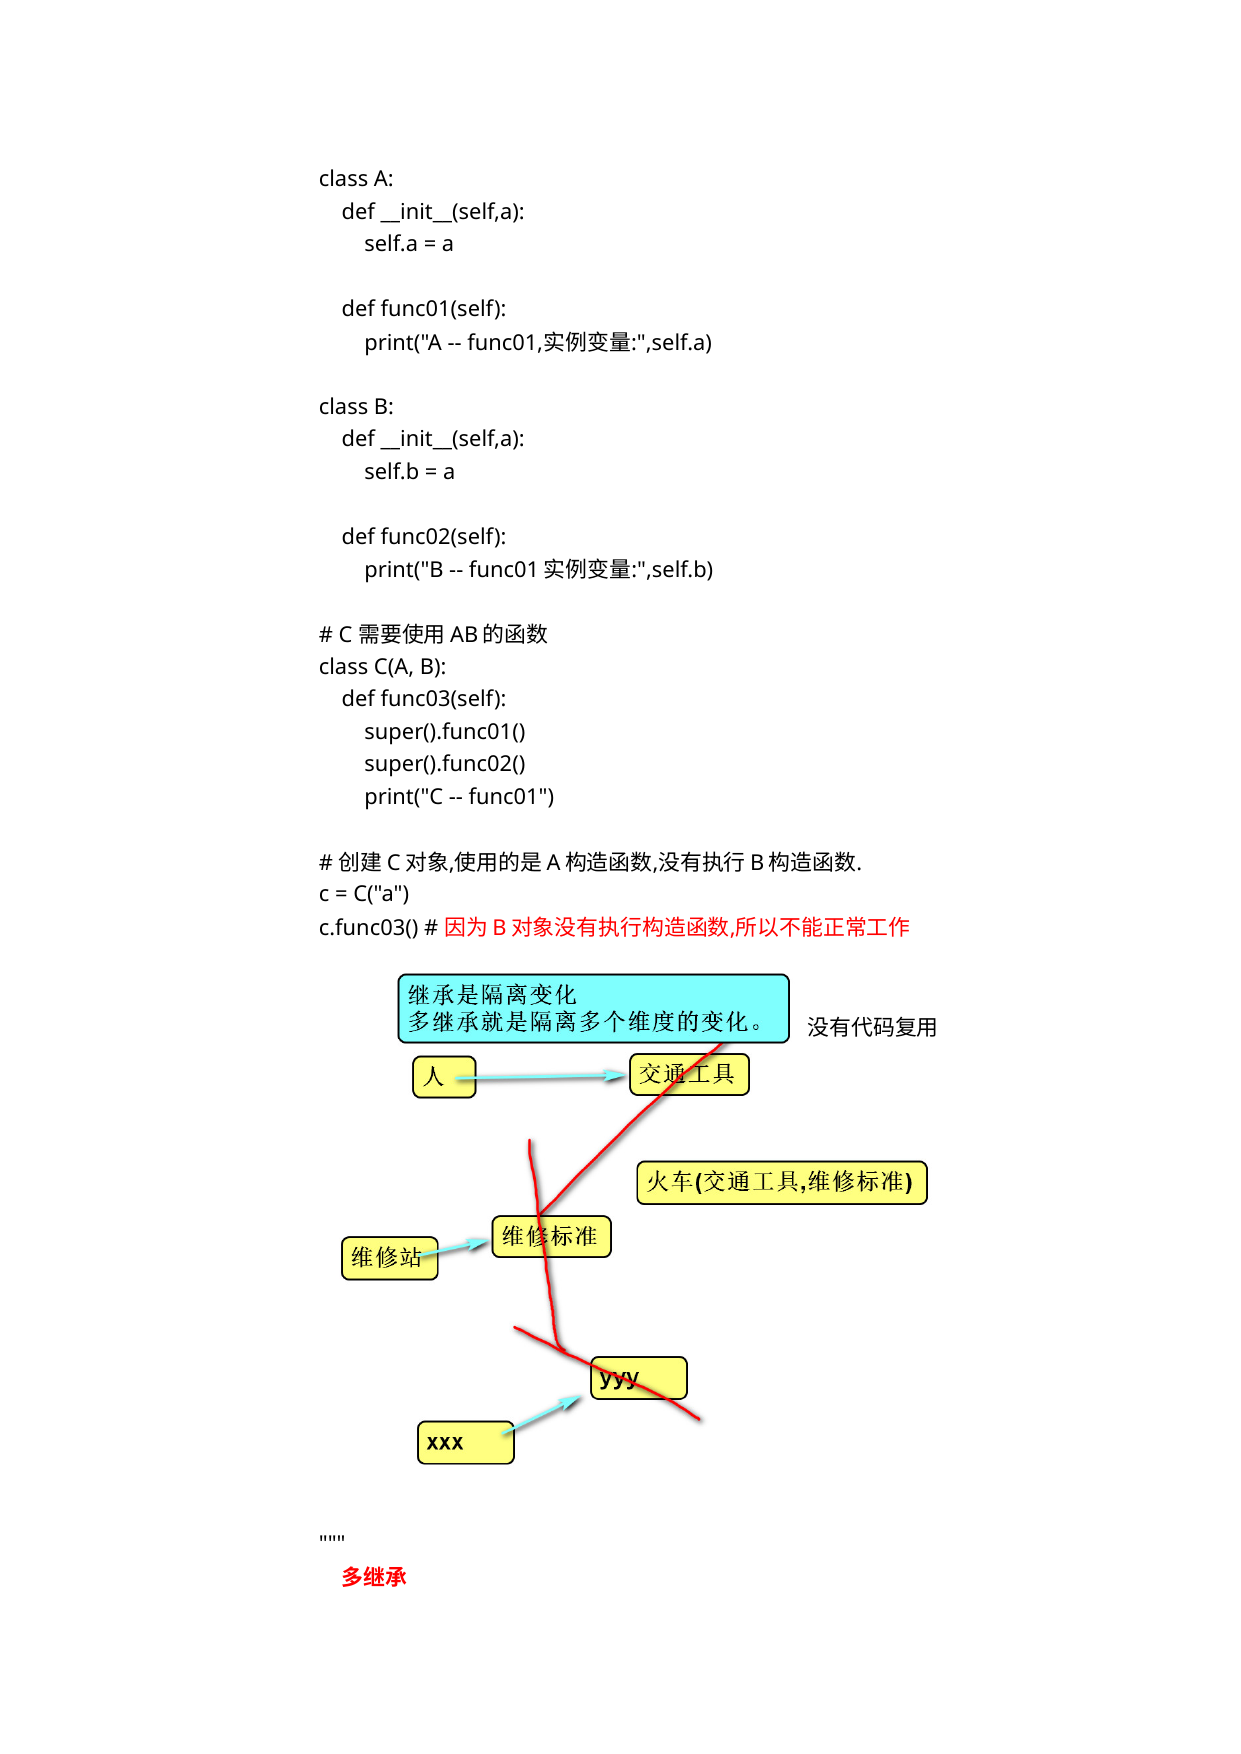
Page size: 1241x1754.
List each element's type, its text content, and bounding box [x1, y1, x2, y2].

text class A: [275, 162, 1053, 194]
text super().func01() [275, 714, 1053, 747]
text c = C("a") [275, 877, 1053, 909]
text def __init__(self,a): [275, 194, 1053, 227]
text print("A -- func01,实例变量:",self.a) [275, 324, 1053, 357]
text def __init__(self,a): [275, 422, 1053, 454]
text 多继承 [275, 1559, 1053, 1592]
text def func02(self): [275, 519, 1053, 552]
text self.b = a [275, 454, 1053, 487]
text def func01(self): [275, 292, 1053, 324]
picture [318, 942, 958, 1496]
text self.a = a [275, 227, 1053, 259]
text print("B -- func01实例变量:",self.b) [275, 552, 1053, 584]
text print("C -- func01") [275, 779, 1053, 812]
text class B: [275, 389, 1053, 422]
text # C 需要使用AB的函数 [275, 617, 1053, 649]
text super().func02() [275, 747, 1053, 779]
text c.func03() # 因为B对象没有执行构造函数,所以不能正常工作 [275, 909, 1053, 942]
text class C(A, B): [275, 649, 1053, 682]
text # 创建C对象,使用的是A构造函数,没有执行B构造函数. [275, 844, 1053, 877]
text """ [275, 1527, 1053, 1559]
text def func03(self): [275, 682, 1053, 714]
